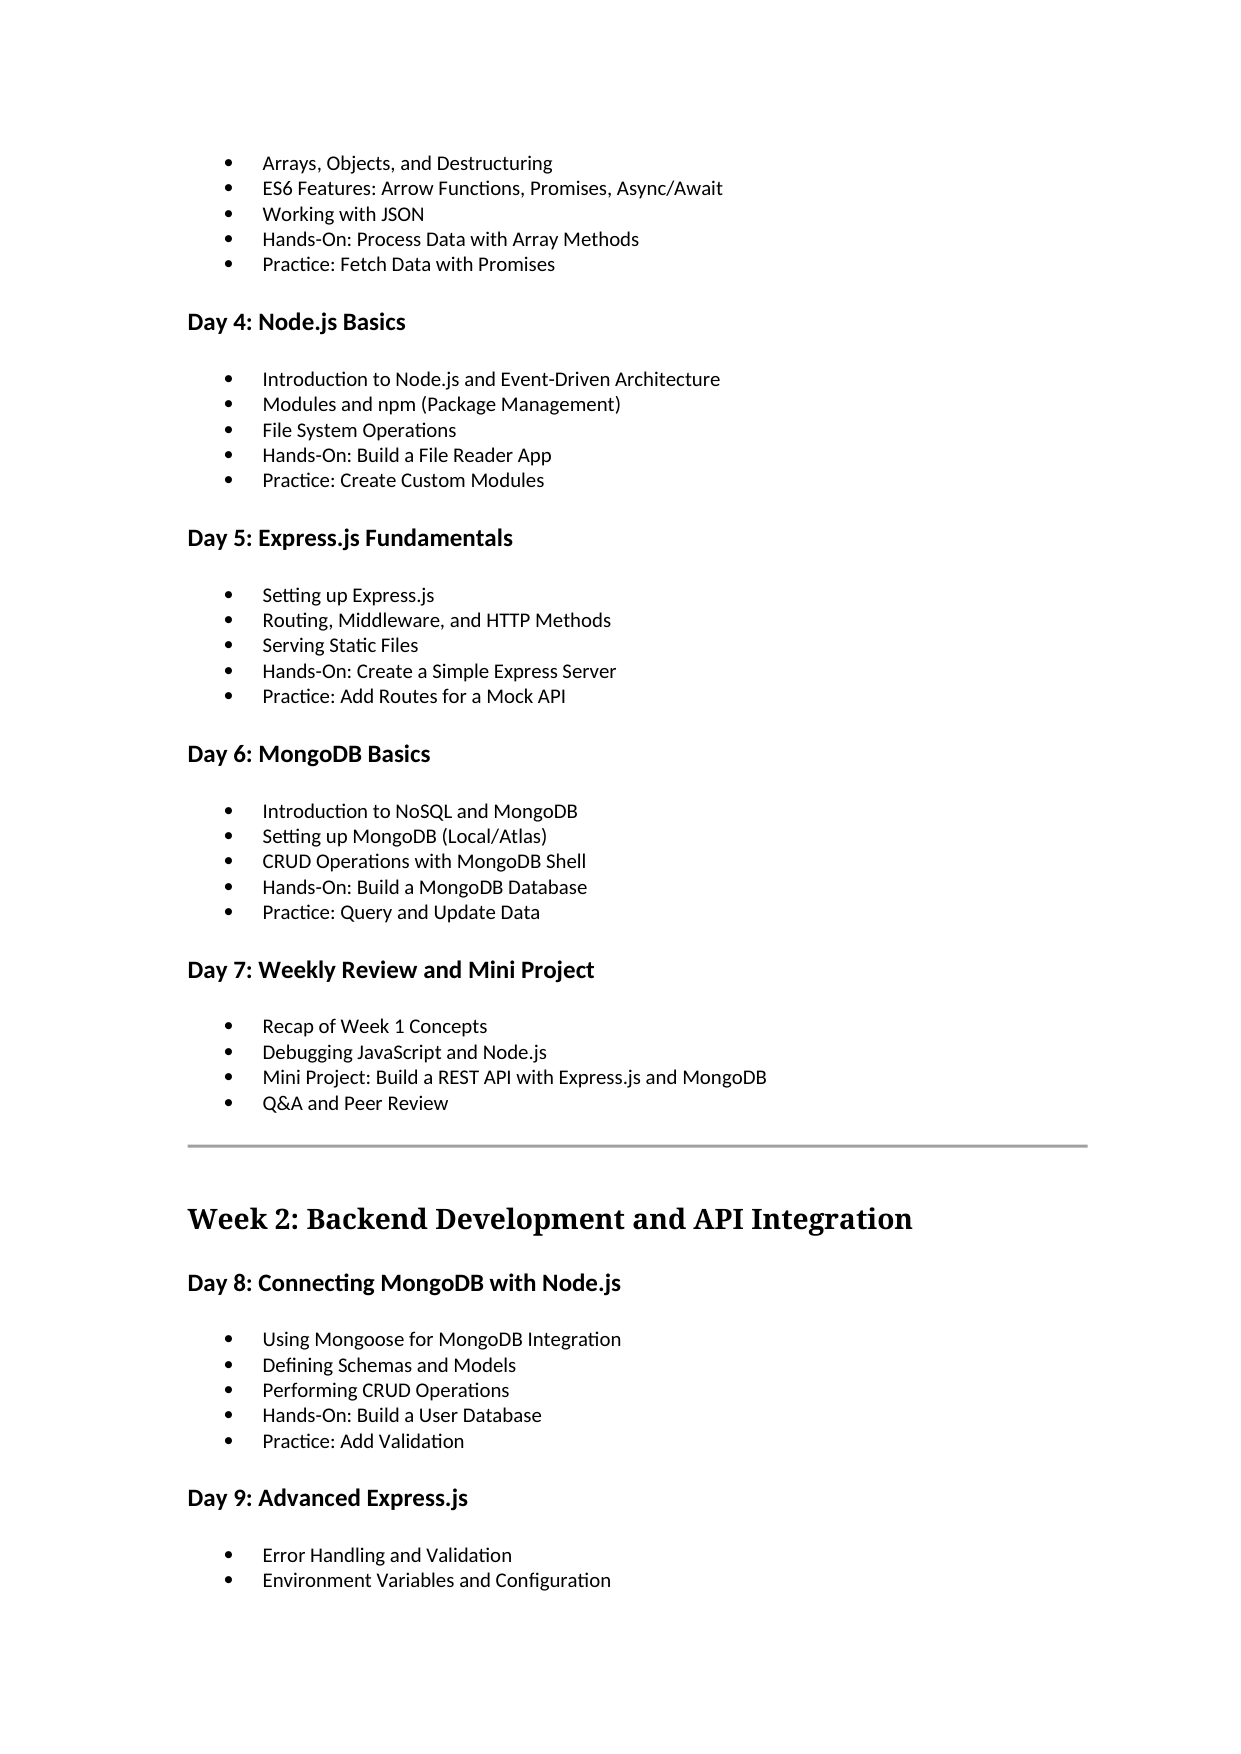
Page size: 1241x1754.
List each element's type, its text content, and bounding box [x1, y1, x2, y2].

text Day 9: Advanced Express.js [187, 1483, 1053, 1513]
list Performing CRUD Operations [225, 1377, 1053, 1403]
list Hands-On: Build a File Reader App [225, 442, 1053, 468]
list Hands-On: Process Data with Array Methods [225, 226, 1053, 252]
list Q&A and Peer Review [225, 1090, 1053, 1115]
list ES6 Features: Arrow Functions, Promises, Async/Await [225, 175, 1053, 201]
list Using Mongoose for MongoDB Integration [225, 1326, 1053, 1352]
list Practice: Add Routes for a Mock API [225, 683, 1053, 709]
list Modules and npm (Package Management) [225, 391, 1053, 417]
text Day 4: Node.js Basics [187, 306, 1053, 337]
list Practice: Create Custom Modules [225, 468, 1053, 493]
list Defining Schemas and Models [225, 1352, 1053, 1377]
list Mini Project: Build a REST API with Express.js and MongoDB [225, 1064, 1053, 1090]
list Routing, Middleware, and HTTP Methods [225, 607, 1053, 633]
list Serving Static Files [225, 633, 1053, 658]
list Arrays, Objects, and Destructuring [225, 150, 1053, 175]
list Setting up Express.js [225, 582, 1053, 607]
text Day 8: Connecting MongoDB with Node.js [187, 1267, 1053, 1297]
list Hands-On: Build a User Database [225, 1403, 1053, 1428]
subtitle Week 2: Backend Development and API Integration [187, 1199, 1053, 1237]
list Debugging JavaScript and Node.js [225, 1039, 1053, 1064]
list Hands-On: Build a MongoDB Database [225, 874, 1053, 899]
list Setting up MongoDB (Local/Atlas) [225, 823, 1053, 849]
list Recap of Week 1 Concepts [225, 1014, 1053, 1039]
text Day 7: Weekly Review and Mini Project [187, 954, 1053, 984]
list Hands-On: Create a Simple Express Server [225, 658, 1053, 683]
list Practice: Fetch Data with Promises [225, 252, 1053, 277]
list File System Operations [225, 417, 1053, 442]
list Introduction to Node.js and Event-Driven Architecture [225, 366, 1053, 391]
text Day 5: Express.js Fundamentals [187, 522, 1053, 553]
list Working with JSON [225, 201, 1053, 226]
text Day 6: MongoDB Basics [187, 738, 1053, 769]
list Introduction to NoSQL and MongoDB [225, 798, 1053, 823]
list Practice: Query and Update Data [225, 899, 1053, 925]
list Practice: Add Validation [225, 1428, 1053, 1453]
list CRUD Operations with MongoDB Shell [225, 849, 1053, 874]
list Environment Variables and Configuration [225, 1568, 1053, 1593]
list Error Handling and Validation [225, 1542, 1053, 1568]
